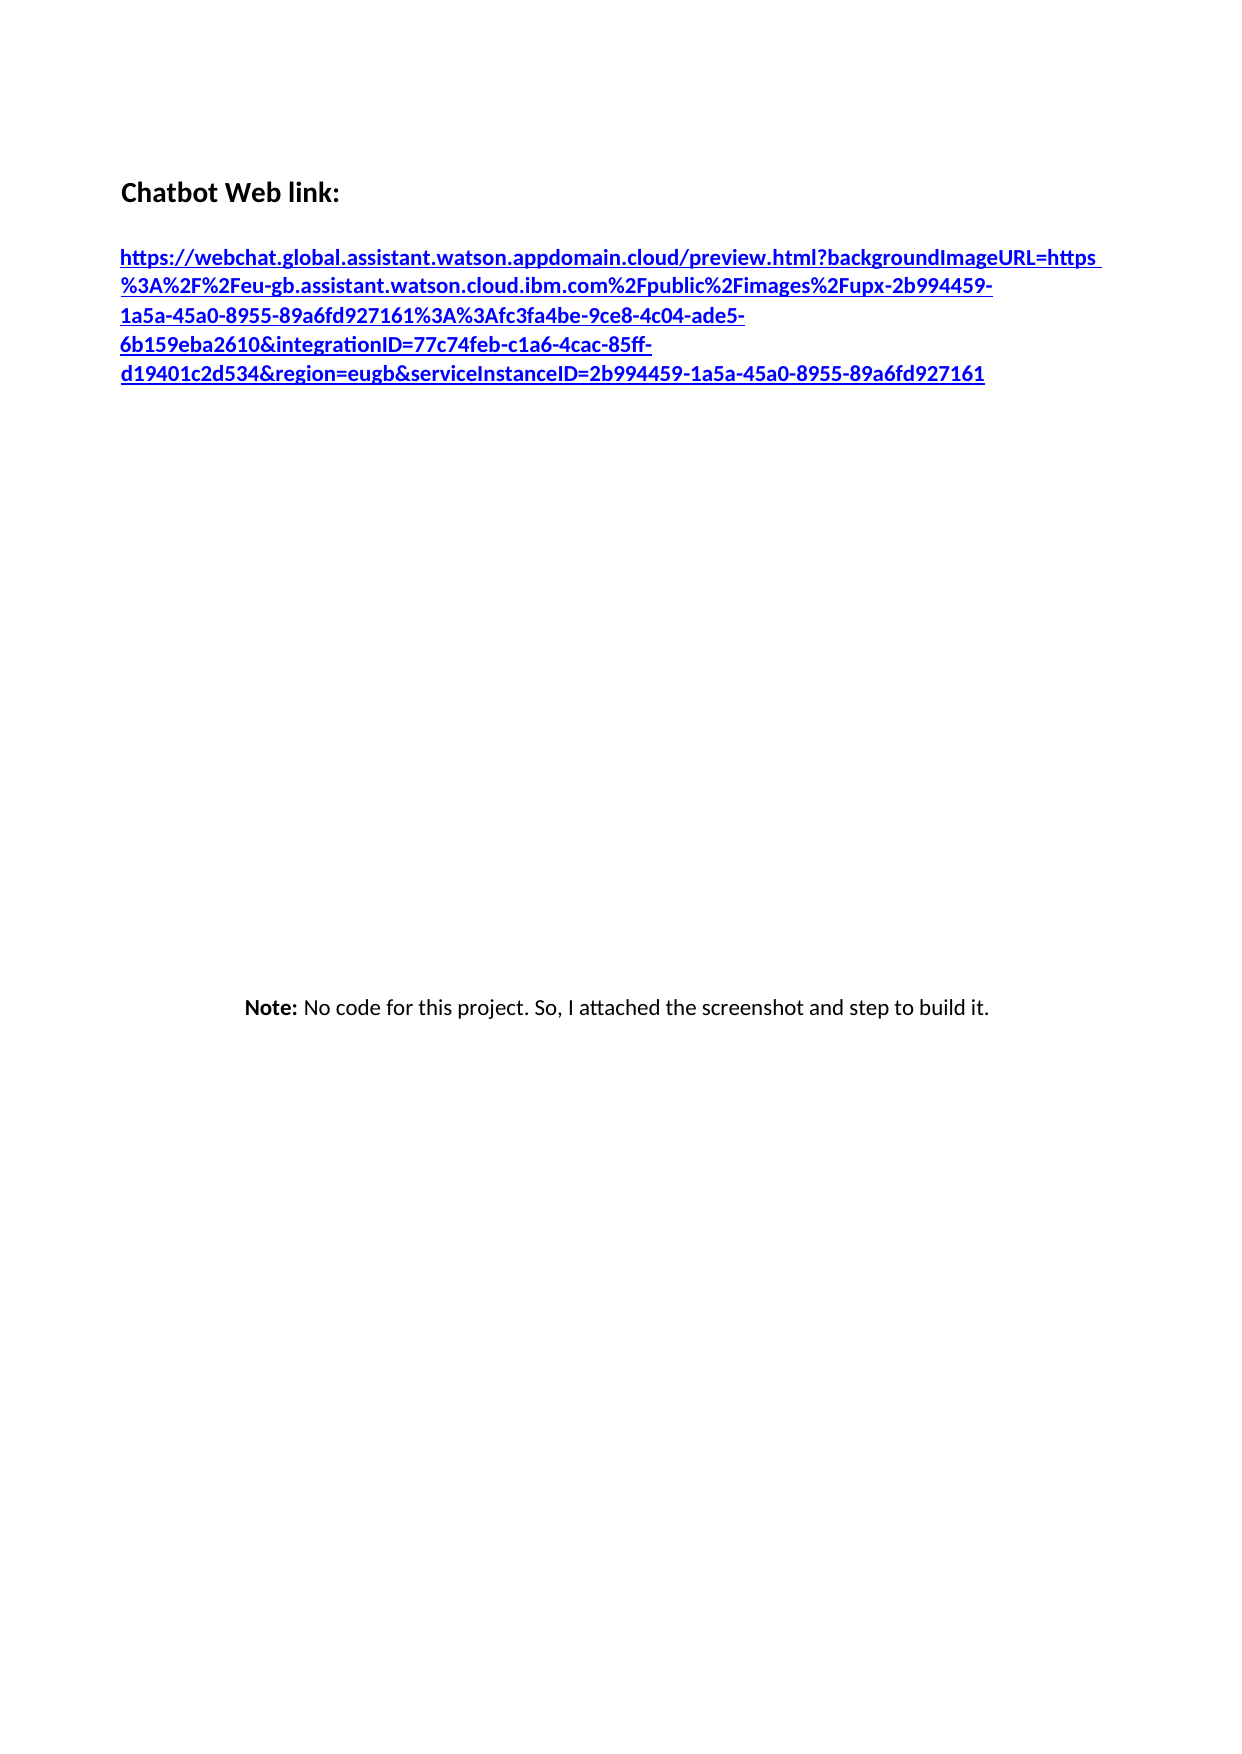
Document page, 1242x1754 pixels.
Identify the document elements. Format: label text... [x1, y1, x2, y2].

text Chatbot Web link: [121, 174, 1159, 209]
text Note: No code for this project. So, I attached the screenshot and step to build it. [121, 993, 1159, 1021]
text https://webchat.global.assistant.watson.appdomain.cloud/preview.html?backgroundImageURL=https %3A%2F%2Feu-gb.assistant.watson.cloud.ibm.com%2Fpublic%2Fimages%2Fupx-2b994459- [119, 243, 1106, 299]
text 1a5a-45a0-8955-89a6fd927161%3A%3Afc3fa4be-9ce8-4c04-ade5- [119, 301, 1106, 329]
text 6b159eba2610&integrationID=77c74feb-c1a6-4cac-85ff-d19401c2d534&region=eugb&serviceInstanceID=2b994459-1a5a-45a0-8955-89a6fd927161 [119, 330, 1106, 387]
